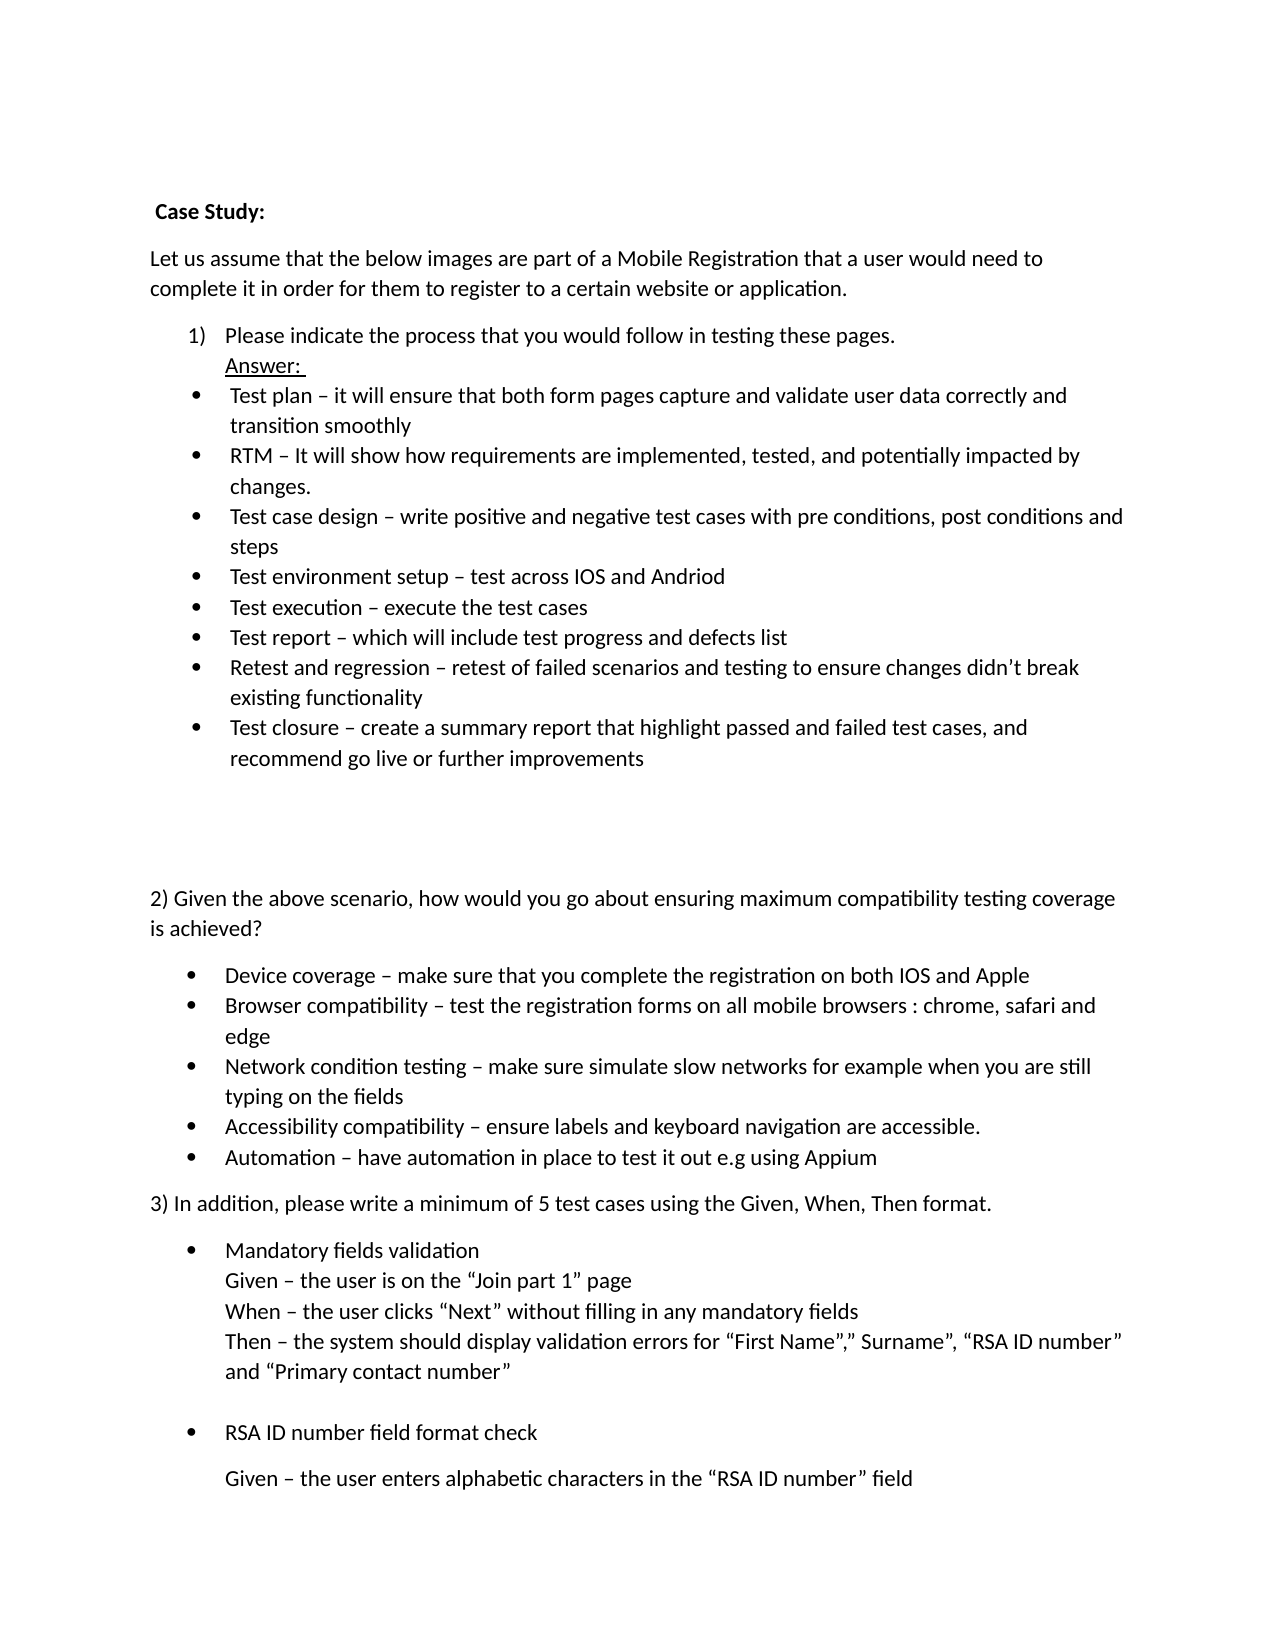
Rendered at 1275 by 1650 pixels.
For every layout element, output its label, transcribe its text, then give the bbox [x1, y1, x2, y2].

list Test closure – create a summary report that highlight passed and failed test cases, and recommend go live or further improvements [192, 713, 1125, 772]
list Then – the system should display validation errors for “First Name”,” Surname”, “RSA ID number” and “Primary contact number” [225, 1327, 1125, 1385]
list RSA ID number field format check [187, 1418, 1125, 1446]
list Test execution – execute the test cases [192, 593, 1125, 621]
list Accessibility compatibility – ensure labels and keyboard navigation are accessible. [187, 1112, 1125, 1141]
list Retest and regression – retest of failed scenarios and testing to ensure changes didn’t break existing functionality [192, 653, 1125, 711]
list Test environment setup – test across IOS and Andriod [192, 562, 1125, 591]
list Automation – have automation in place to test it out e.g using Appium [187, 1143, 1125, 1171]
list RTM – It will show how requirements are implemented, tested, and potentially impacted by changes. [192, 442, 1125, 500]
list Browser compatibility – test the registration forms on all mobile browsers : chrome, safari and edge [187, 992, 1125, 1050]
text Let us assume that the below images are part of a Mobile Registration that a user would need to complete it in order for them to register to a certain website or application. [150, 244, 1125, 302]
text Case Study: [150, 197, 1125, 225]
list Answer: [225, 351, 1125, 379]
list Given – the user is on the “Join part 1” page [225, 1267, 1125, 1295]
list Please indicate the process that you would follow in testing these pages. [187, 321, 1125, 349]
list Network condition testing – make sure simulate slow networks for example when you are still typing on the fields [187, 1052, 1125, 1110]
list When – the user clicks “Next” without filling in any mandatory fields [225, 1297, 1125, 1325]
list Test report – which will include test progress and defects list [192, 623, 1125, 651]
text Given – the user enters alphabetic characters in the “RSA ID number” field [225, 1464, 1125, 1493]
list Mandatory fields validation [187, 1236, 1125, 1264]
text 2) Given the above scenario, how would you go about ensuring maximum compatibility testing coverage is achieved? [150, 884, 1125, 943]
list Device coverage – make sure that you complete the registration on both IOS and Apple [187, 961, 1125, 989]
list Test case design – write positive and negative test cases with pre conditions, post conditions and steps [192, 502, 1125, 560]
text 3) In addition, please write a minimum of 5 test cases using the Given, When, Then format. [150, 1189, 1125, 1218]
list Test plan – it will ensure that both form pages capture and validate user data correctly and transition smoothly [192, 381, 1125, 439]
